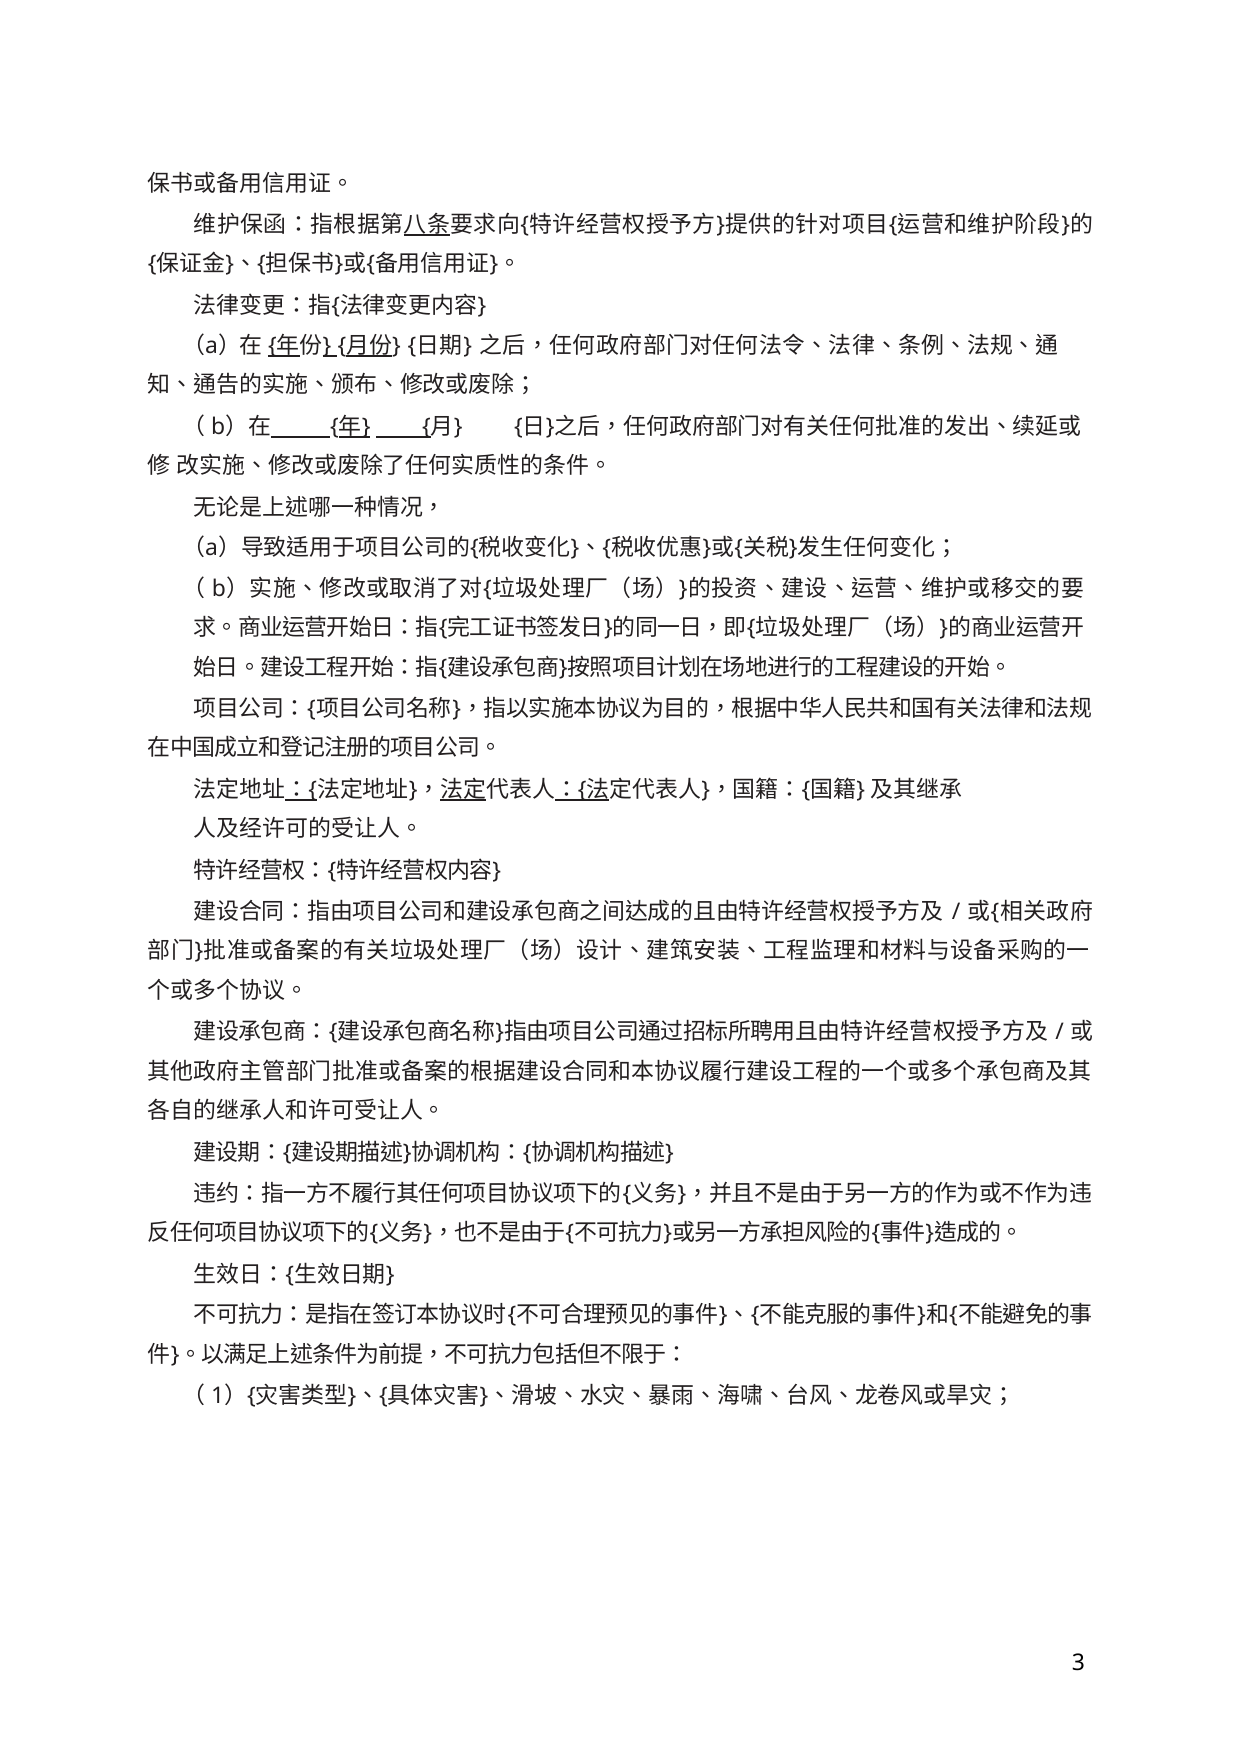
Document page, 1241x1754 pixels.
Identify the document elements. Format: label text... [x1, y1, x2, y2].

text 维护保函：指根据第八条要求向{特许经营权授予方}提供的针对项目{运营和维护阶段}的{保证金}、{担保书}或{备用信用证}。 [148, 208, 1093, 278]
text 建设合同：指由项目公司和建设承包商之间达成的且由特许经营权授予方及 / 或{相关政府部门}批准或备案的有关垃圾处理厂（场）设计、建筑安装、工程监理和材料与设备采购的一个或多个协议。 [148, 895, 1093, 1005]
text 建设承包商：{建设承包商名称}指由项目公司通过招标所聘用且由特许经营权授予方及 / 或其他政府主管部门批准或备案的根据建设合同和本协议履行建设工程的一个或多个承包商及其各自的继承人和许可受让人。 [148, 1015, 1093, 1125]
text 法定地址：{法定地址}，法定代表人：{法定代表人}，国籍：{国籍} 及其继承人及经许可的受让人。 [193, 773, 979, 843]
text 特许经营权：{特许经营权内容} [148, 854, 1093, 885]
text 项目公司：{项目公司名称}，指以实施本协议为目的，根据中华人民共和国有关法律和法规在中国成立和登记注册的项目公司。 [148, 692, 1093, 763]
text （ b）在 {年} {月} {日}之后，任何政府部门对有关任何批准的发出、续延或修 改实施、修改或废除了任何实质性的条件。 [148, 410, 1093, 481]
text 法律变更：指{法律变更内容} [193, 288, 1115, 320]
text 无论是上述哪一种情况， [193, 491, 1115, 522]
text （a）在 {年份} {月份} {日期} 之后，任何政府部门对任何法令、法律、条例、法规、通知、通告的实施、颁布、修改或废除； [148, 329, 1104, 400]
text （ b）实施、修改或取消了对{垃圾处理厂（场）}的投资、建设、运营、维护或移交的要求。商业运营开始日：指{完工证书签发日}的同一日，即{垃圾处理厂（场）}的商业运营开始日。建设工程开始：指{建设承包商}按照项目计划在场地进行的工程建设的开始。 [182, 572, 1084, 682]
text （ 1）{灾害类型}、{具体灾害}、滑坡、水灾、暴雨、海啸、台风、龙卷风或旱灾； [182, 1379, 1115, 1411]
text 建设期：{建设期描述}协调机构：{协调机构描述} [193, 1136, 1016, 1167]
text 保书或备用信用证。 [148, 167, 1115, 198]
text 违约：指一方不履行其任何项目协议项下的{义务}，并且不是由于另一方的作为或不作为违反任何项目协议项下的{义务}，也不是由于{不可抗力}或另一方承担风险的{事件}造成的。 [148, 1177, 1093, 1248]
text 生效日：{生效日期} [193, 1258, 1115, 1289]
text 不可抗力：是指在签订本协议时{不可合理预见的事件}、{不能克服的事件}和{不能避免的事件}。以满足上述条件为前提，不可抗力包括但不限于： [148, 1298, 1093, 1369]
text （a）导致适用于项目公司的{税收变化}、{税收优惠}或{关税}发生任何变化； [182, 531, 1115, 562]
